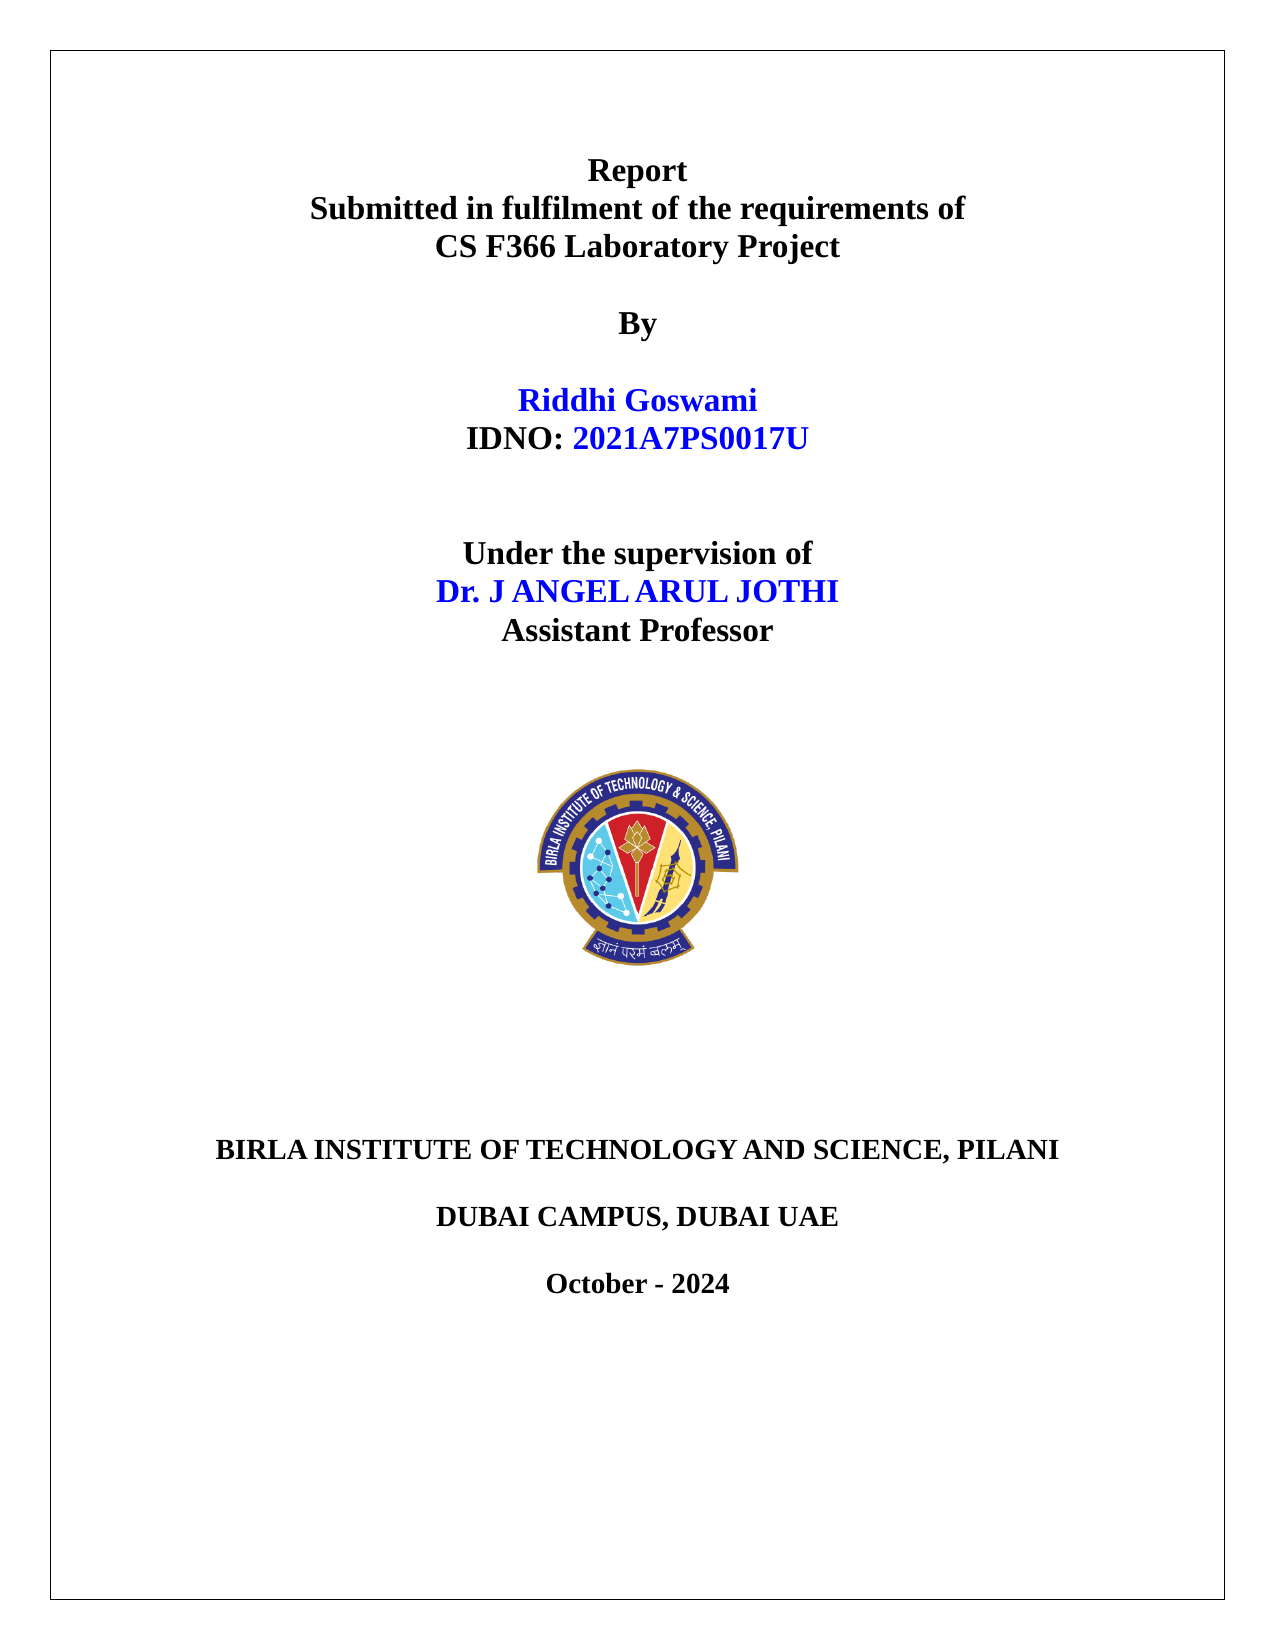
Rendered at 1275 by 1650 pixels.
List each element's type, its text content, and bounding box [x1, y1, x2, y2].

text By [150, 303, 1125, 342]
text Submitted in fulfilment of the requirements of [150, 188, 1125, 227]
text IDNO: 2021A7PS0017U [150, 418, 1125, 457]
text Report [150, 150, 1125, 188]
text DUBAI CAMPUS, DUBAI UAE [150, 1199, 1125, 1233]
picture [534, 766, 741, 968]
text BIRLA INSTITUTE OF TECHNOLOGY AND SCIENCE, PILANI [150, 1132, 1125, 1166]
text Riddhi Goswami [150, 380, 1125, 418]
text Dr. J ANGEL ARUL JOTHI [150, 572, 1125, 610]
text Assistant Professor [150, 610, 1125, 648]
text Under the supervision of [150, 533, 1125, 572]
text October - 2024 [150, 1266, 1125, 1300]
text CS F366 Laboratory Project [150, 227, 1125, 265]
